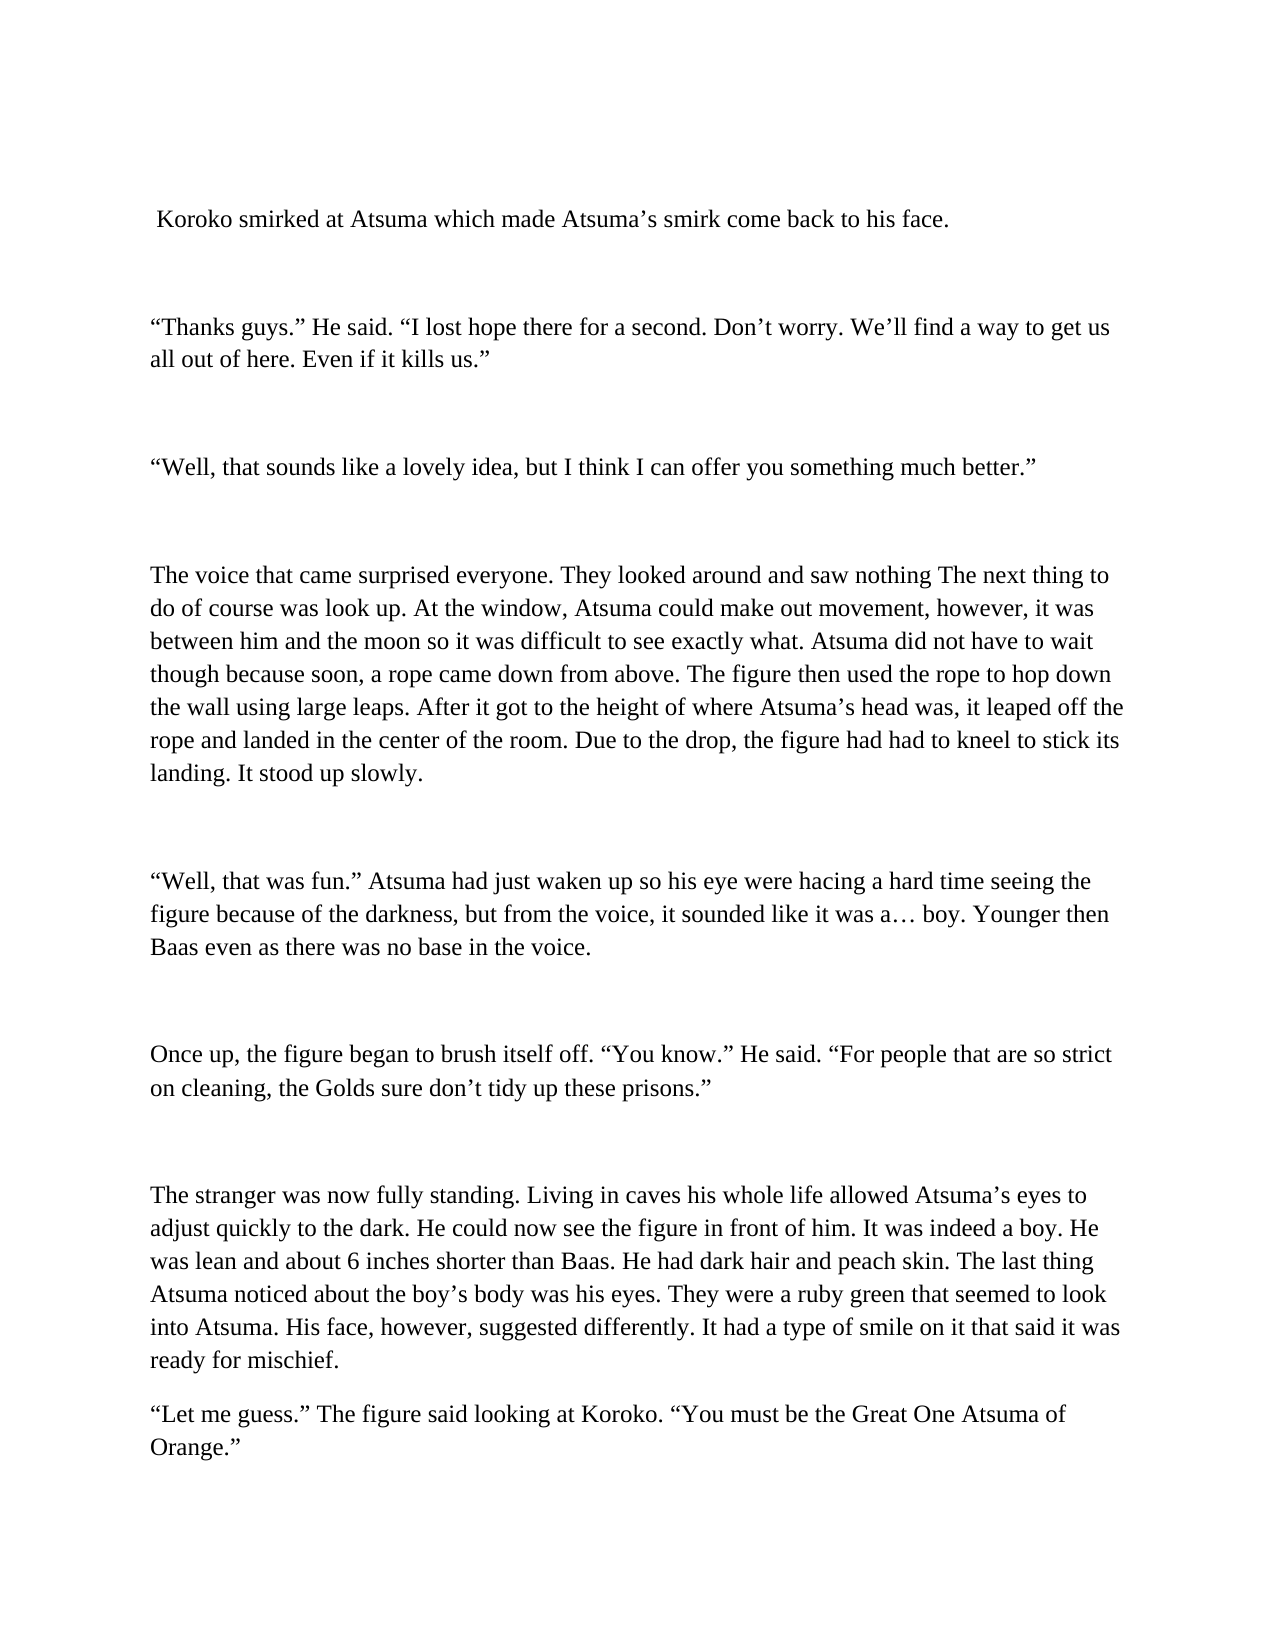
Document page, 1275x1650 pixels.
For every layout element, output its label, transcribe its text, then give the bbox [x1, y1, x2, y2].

text Once up, the figure began to brush itself off. “You know.” He said. “For people that are so strict on cleaning, the Golds sure don’t tidy up these prisons.” [150, 1039, 1125, 1101]
text “Thanks guys.” He said. “I lost hope there for a second. Don’t worry. We’ll find a way to get us all out of here. Even if it kills us.” [150, 312, 1125, 373]
text “Let me guess.” The figure said looking at Koroko. “You must be the Great One Atsuma of Orange.” [150, 1399, 1125, 1461]
text The voice that came surprised everyone. They looked around and saw nothing The next thing to do of course was look up. At the window, Atsuma could make out movement, however, it was between him and the moon so it was difficult to see exactly what. Atsuma did not have to wait though because soon, a rope came down from above. The figure then used the rope to hop down the wall using large leaps. After it got to the height of where Atsuma’s head was, it leaped off the rope and landed in the center of the room. Due to the drop, the figure had had to kneel to stick its landing. It stood up slowly. [150, 560, 1125, 787]
text “Well, that sounds like a lovely idea, but I think I can offer you something much better.” [150, 452, 1125, 481]
text Koroko smirked at Atsuma which made Atsuma’s smirk come back to his face. [150, 204, 1125, 233]
text The stranger was now fully standing. Living in caves his whole life allowed Atsuma’s eyes to adjust quickly to the dark. He could now see the figure in front of him. It was indeed a boy. He was lean and about 6 inches shorter than Baas. He had dark hair and peach skin. The last thing Atsuma noticed about the boy’s body was his eyes. They were a ruby green that seemed to look into Atsuma. His face, however, suggested differently. It had a type of smile on it that said it was ready for mischief. [150, 1180, 1125, 1374]
text “Well, that was fun.” Atsuma had just waken up so his eye were hacing a hard time seeing the figure because of the darkness, but from the voice, it sounded like it was a… boy. Younger then Baas even as there was no base in the voice. [150, 866, 1125, 961]
